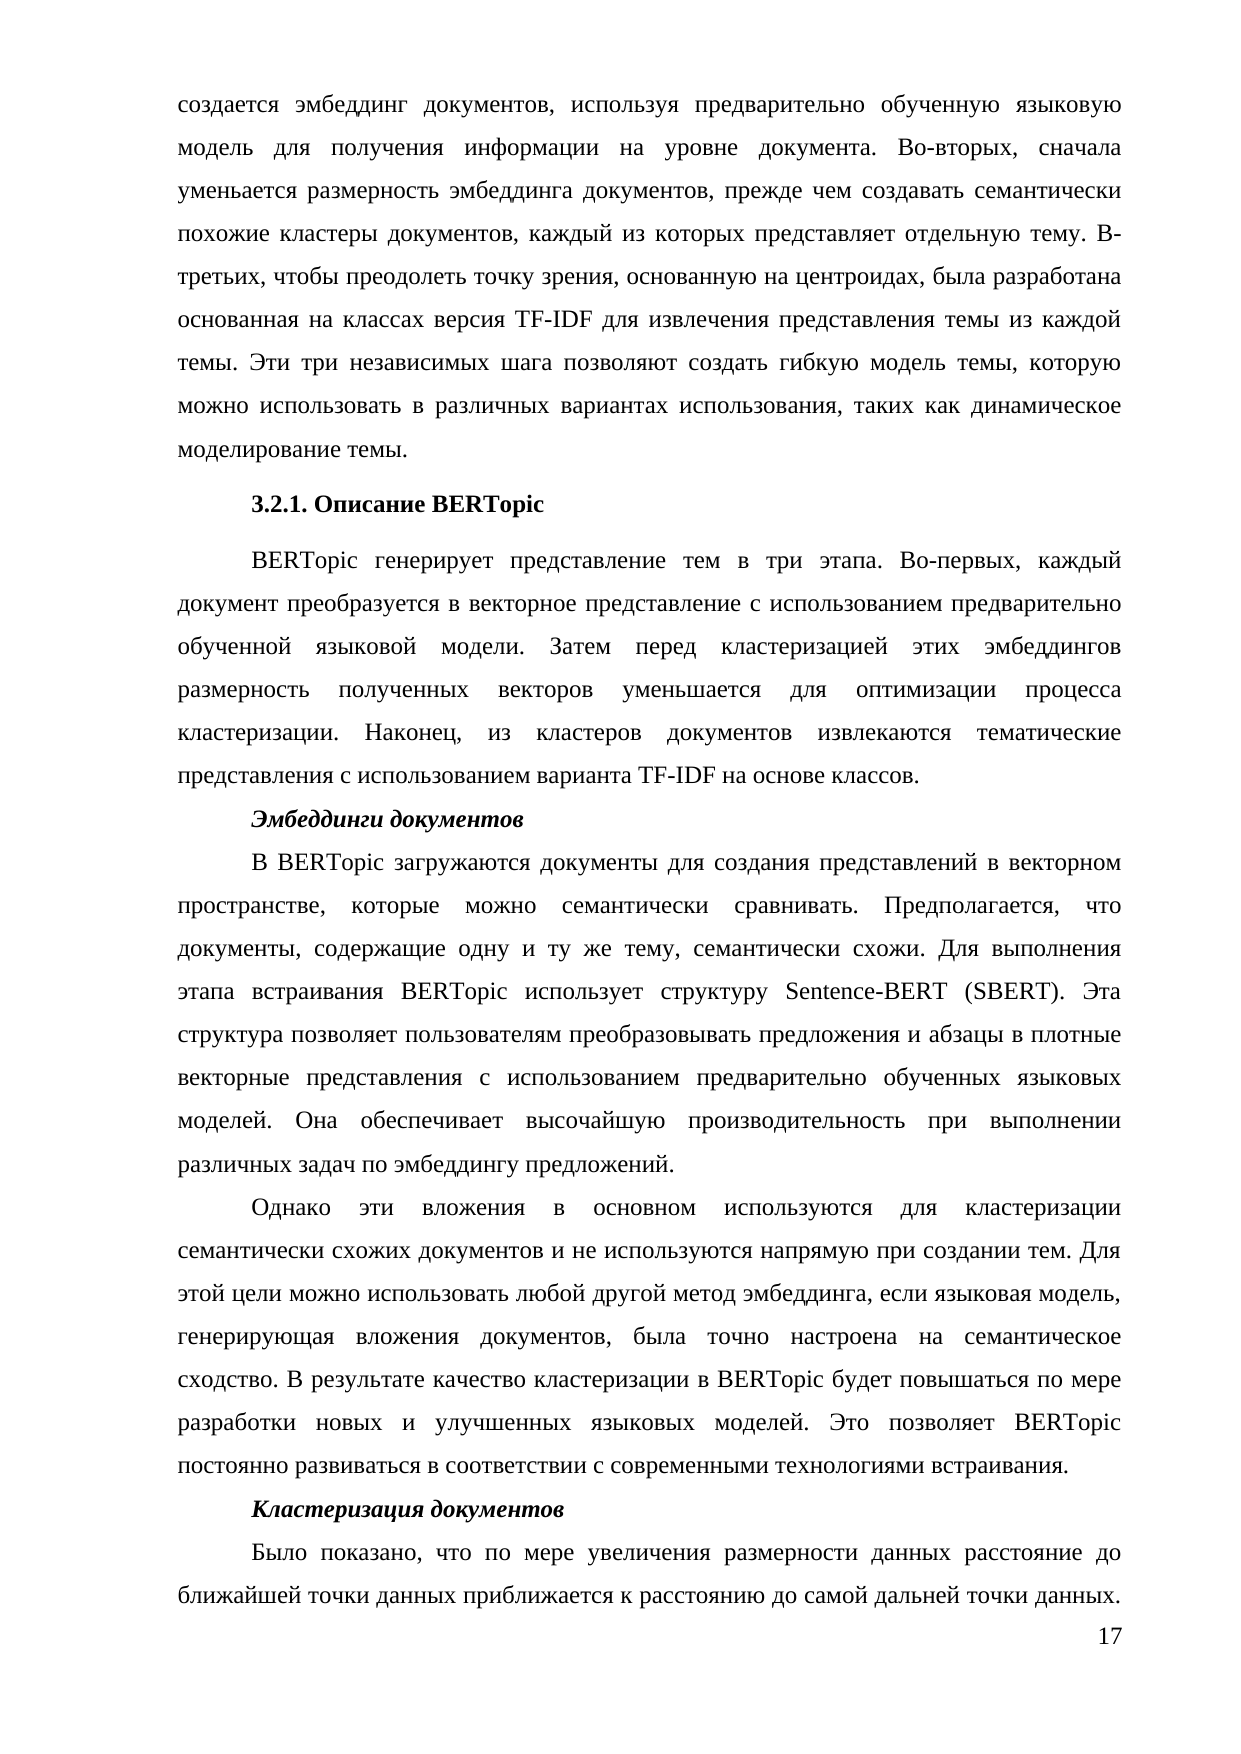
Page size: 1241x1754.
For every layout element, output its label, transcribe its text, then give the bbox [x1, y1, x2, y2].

text BERTopic генерирует представление тем в три этапа. Во-первых, каждый документ преобразуется в векторное представление с использованием предварительно обученной языковой модели. Затем перед кластеризацией этих эмбеддингов размерность полученных векторов уменьшается для оптимизации процесса кластеризации. Наконец, из кластеров документов извлекаются тематические представления с использованием варианта TF-IDF на основе классов. [177, 545, 1122, 789]
text Кластеризация документов [177, 1494, 1122, 1522]
text Эмбеддинги документов [177, 804, 1122, 832]
text В BERTopic загружаются документы для создания представлений в векторном пространстве, которые можно семантически сравнивать. Предполагается, что документы, содержащие одну и ту же тему, семантически схожи. Для выполнения этапа встраивания BERTopic использует структуру Sentence-BERT (SBERT). Эта структура позволяет пользователям преобразовывать предложения и абзацы в плотные векторные представления с использованием предварительно обученных языковых моделей. Она обеспечивает высочайшую производительность при выполнении различных задач по эмбеддингу предложений. [177, 847, 1122, 1177]
subtitle Описание BERTopic [251, 489, 1122, 518]
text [177, 1537, 1122, 1609]
text Однако эти вложения в основном используются для кластеризации семантически схожих документов и не используются напрямую при создании тем. Для этой цели можно использовать любой другой метод эмбеддинга, если языковая модель, генерирующая вложения документов, была точно настроена на семантическое сходство. В результате качество кластеризации в BERTopic будет повышаться по мере разработки новых и улучшенных языковых моделей. Это позволяет BERTopic постоянно развиваться в соответствии с современными технологиями встраивания. [177, 1192, 1122, 1479]
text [177, 89, 1122, 462]
